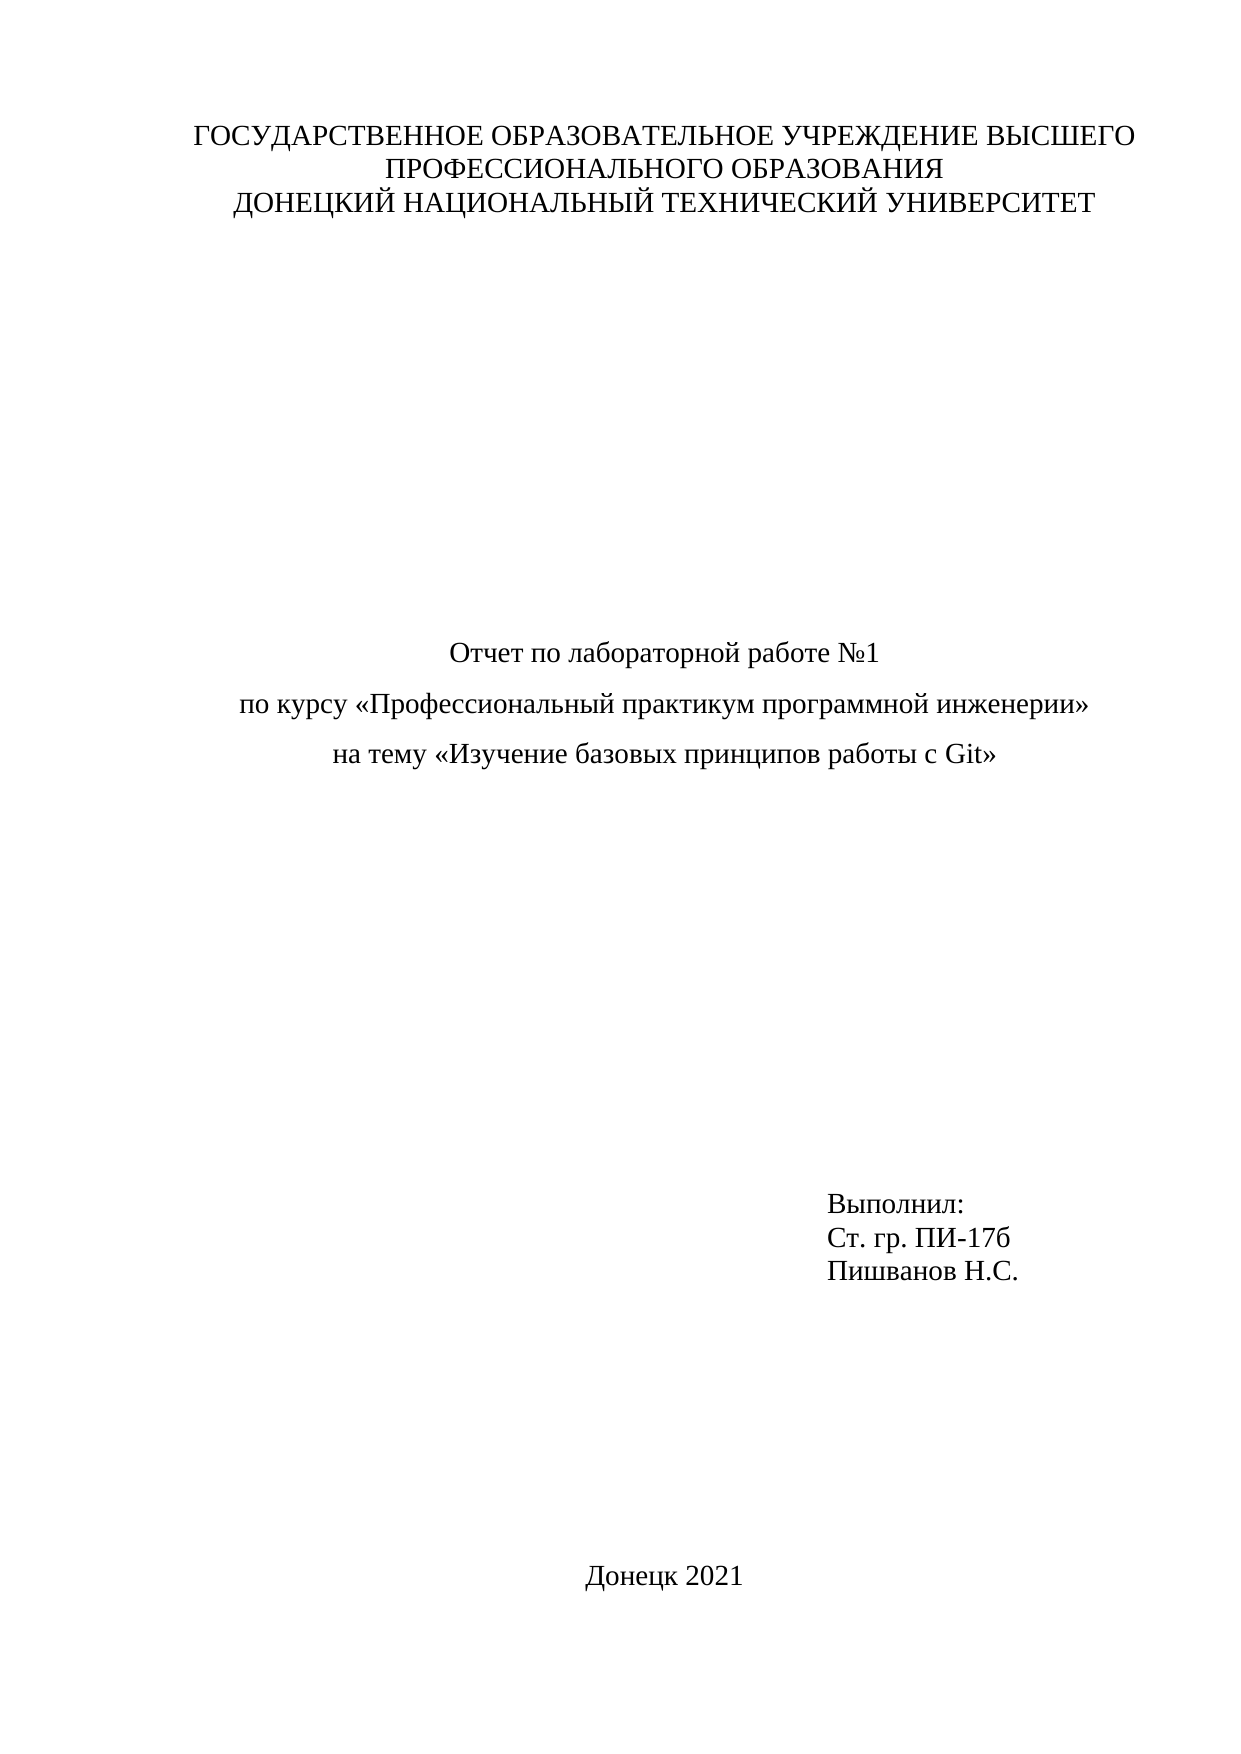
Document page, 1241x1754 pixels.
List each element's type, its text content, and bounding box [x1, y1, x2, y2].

text ДОНЕЦКИЙ НАЦИОНАЛЬНЫЙ ТЕХНИЧЕСКИЙ УНИВЕРСИТЕТ [177, 185, 1152, 219]
text Выполнил: [177, 1186, 1152, 1220]
text Донецк 2021 [177, 1558, 1152, 1591]
text Отчет по лабораторной работе №1 [177, 635, 1152, 669]
text Пишванов Н.С. [827, 1253, 1152, 1287]
text ГОСУДАРСТВЕННОЕ ОБРАЗОВАТЕЛЬНОЕ УЧРЕЖДЕНИЕ ВЫСШЕГО ПРОФЕССИОНАЛЬНОГО ОБРАЗОВАНИЯ [177, 118, 1152, 185]
text Ст. гр. ПИ-17б [827, 1220, 1152, 1253]
text на тему «Изучение базовых принципов работы с Git» [177, 736, 1152, 769]
text по курсу «Профессиональный практикум программной инженерии» [177, 686, 1152, 719]
